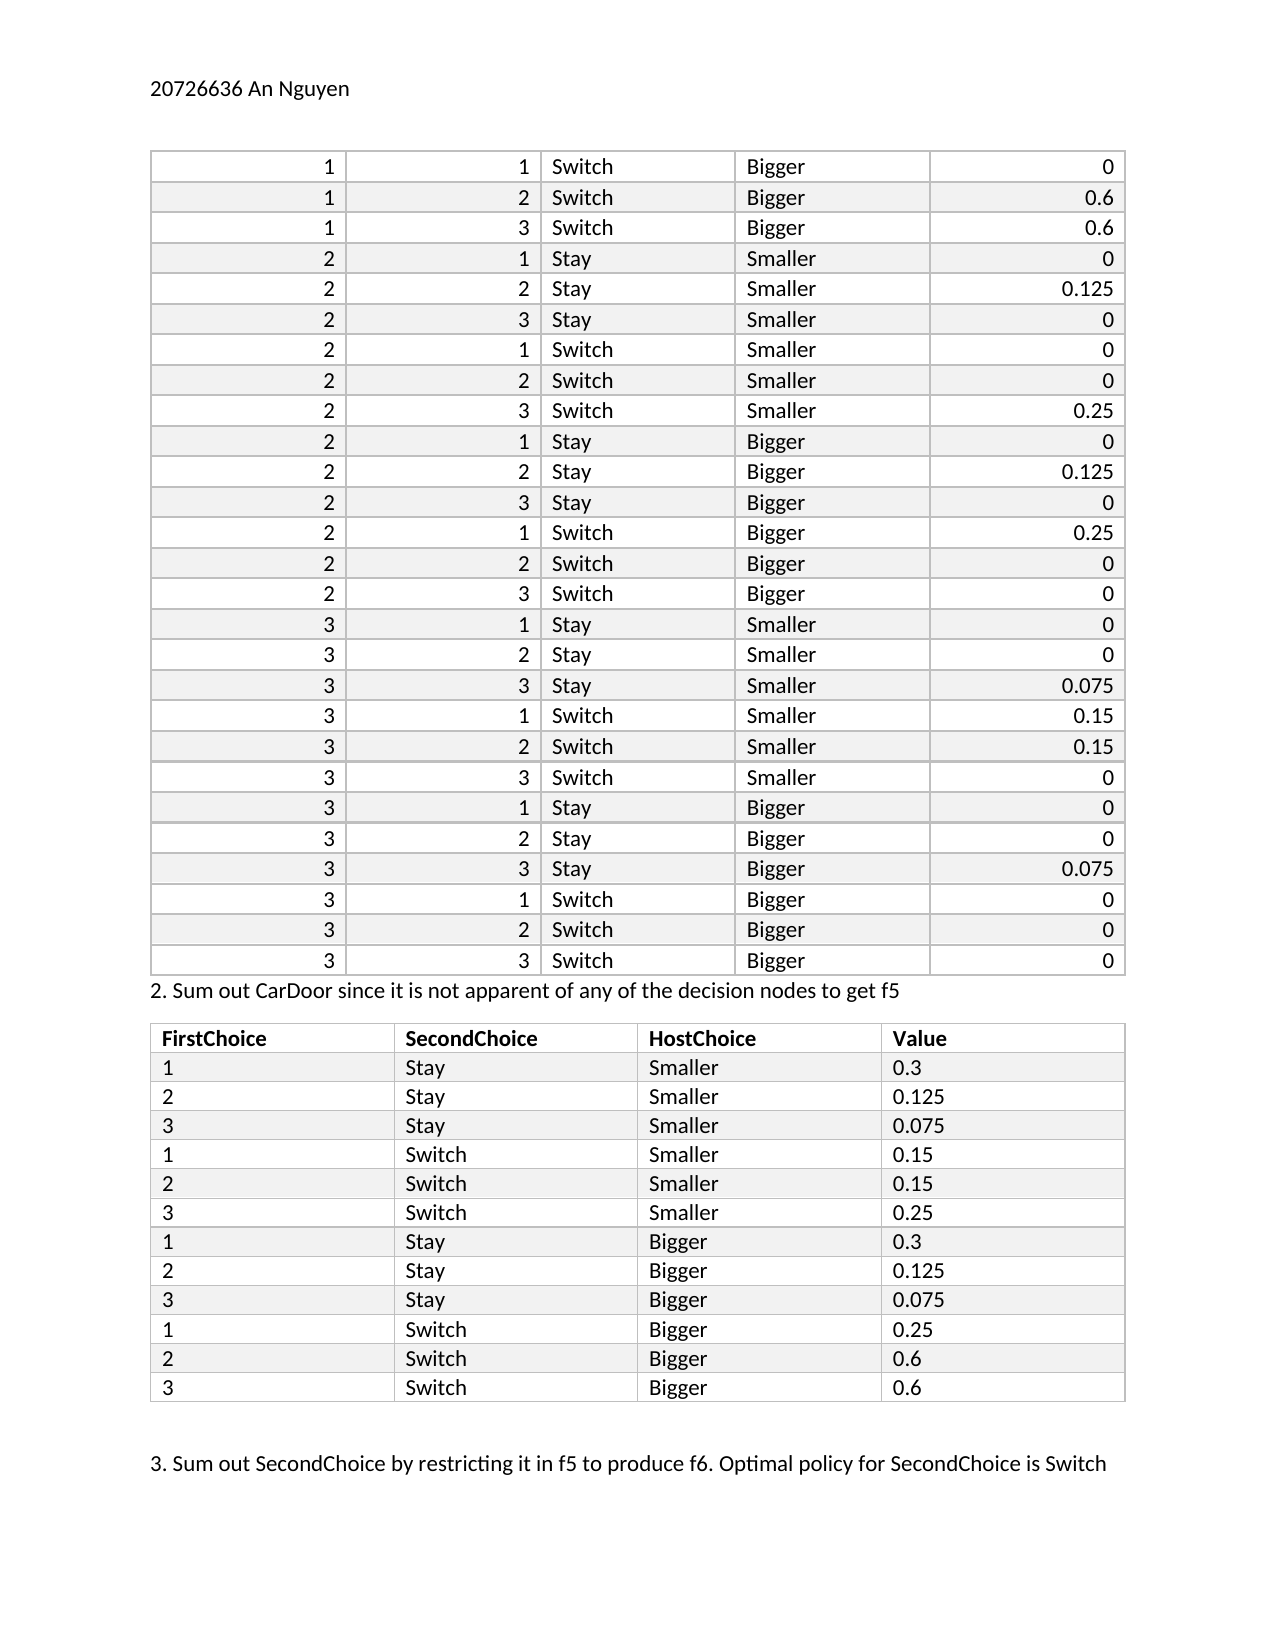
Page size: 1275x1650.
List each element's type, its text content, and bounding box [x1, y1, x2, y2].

table_cell 3 [152, 701, 345, 730]
table_cell 0 [931, 824, 1124, 852]
table_cell Switch [542, 763, 734, 791]
table_cell 0 [931, 915, 1124, 943]
table_cell 0 [931, 488, 1124, 516]
table_cell Switch [542, 885, 734, 913]
table_cell 0.125 [931, 274, 1124, 303]
table_cell Smaller [736, 366, 929, 394]
table_cell Stay [542, 671, 734, 699]
table_cell 1 [347, 152, 540, 181]
table_cell 0 [931, 885, 1124, 913]
table_cell 2 [347, 915, 540, 943]
table_cell 3 [347, 579, 540, 608]
table_cell Bigger [736, 885, 929, 913]
table_cell Stay [395, 1286, 637, 1314]
table_cell 1 [152, 213, 345, 242]
table_cell 0.3 [882, 1228, 1124, 1256]
table_cell Bigger [736, 213, 929, 242]
table_cell 0.15 [882, 1140, 1124, 1168]
table_cell 0 [931, 946, 1124, 974]
table_cell Switch [542, 549, 734, 577]
table_cell 0.075 [882, 1111, 1124, 1139]
table_cell 0.25 [882, 1315, 1124, 1343]
table_cell Smaller [736, 244, 929, 272]
table_cell Bigger [736, 854, 929, 882]
table_cell 0.6 [931, 213, 1124, 242]
table_cell 2 [152, 427, 345, 455]
table_cell 0.25 [882, 1199, 1124, 1226]
table_cell Stay [542, 488, 734, 516]
table_cell 2 [152, 305, 345, 333]
table_cell 1 [347, 610, 540, 638]
table_cell 2 [152, 335, 345, 364]
table_cell Bigger [736, 457, 929, 486]
table_cell 0.075 [931, 671, 1124, 699]
table_cell 0 [931, 335, 1124, 364]
table_cell 3 [152, 763, 345, 791]
table_cell 1 [151, 1053, 394, 1081]
table_header SecondChoice [395, 1024, 637, 1052]
table_cell Bigger [638, 1315, 881, 1343]
table_cell 0.6 [931, 183, 1124, 211]
table_cell 0 [931, 579, 1124, 608]
table_cell 1 [347, 335, 540, 364]
table_cell 0 [931, 549, 1124, 577]
table_cell Stay [542, 305, 734, 333]
table_cell Switch [542, 518, 734, 547]
table_cell 2 [347, 183, 540, 211]
table_cell 1 [347, 518, 540, 547]
table_cell Stay [542, 793, 734, 821]
table_cell 3 [347, 305, 540, 333]
table_cell Switch [395, 1140, 637, 1168]
table_cell 3 [152, 885, 345, 913]
table_cell 3 [152, 732, 345, 760]
table_cell 2 [347, 640, 540, 669]
table_cell Bigger [736, 488, 929, 516]
table_cell 3 [152, 793, 345, 821]
table_cell 2 [151, 1344, 394, 1372]
table_cell Bigger [736, 183, 929, 211]
table_cell 1 [347, 793, 540, 821]
table_cell Stay [542, 457, 734, 486]
text 3. Sum out SecondChoice by restricting it in f5 to produce f6. Optimal policy for SecondChoice is Switch [150, 1449, 1125, 1477]
table_cell 0 [931, 305, 1124, 333]
table_cell 3 [347, 671, 540, 699]
table_cell 2 [152, 274, 345, 303]
table_cell 3 [151, 1373, 394, 1401]
table_header Value [882, 1024, 1124, 1052]
table_cell Smaller [736, 671, 929, 699]
table_cell 0 [931, 640, 1124, 669]
table_cell 3 [347, 213, 540, 242]
table_cell Stay [395, 1082, 637, 1110]
table_cell 0 [931, 610, 1124, 638]
table_cell 2 [347, 366, 540, 394]
table_cell Smaller [736, 396, 929, 425]
table_cell Switch [542, 213, 734, 242]
table_cell Switch [542, 335, 734, 364]
table_cell Bigger [736, 579, 929, 608]
table_header HostChoice [638, 1024, 881, 1052]
table_cell Bigger [736, 793, 929, 821]
table_cell Smaller [736, 763, 929, 791]
table_cell 0.3 [882, 1053, 1124, 1081]
table_cell Bigger [736, 427, 929, 455]
table_cell Smaller [638, 1053, 881, 1081]
table_header FirstChoice [151, 1024, 394, 1052]
table_cell Smaller [638, 1111, 881, 1139]
table_cell 0 [931, 427, 1124, 455]
table_cell Smaller [736, 732, 929, 760]
table_cell 0.075 [931, 854, 1124, 882]
table_cell Bigger [638, 1373, 881, 1401]
table_cell Bigger [638, 1228, 881, 1256]
table_cell 0.25 [931, 396, 1124, 425]
table_cell 2 [347, 824, 540, 852]
table_cell Switch [542, 183, 734, 211]
table_cell 0.125 [882, 1257, 1124, 1284]
table_cell 2 [152, 518, 345, 547]
table_cell 0.25 [931, 518, 1124, 547]
table_cell 0 [931, 366, 1124, 394]
table_cell Smaller [638, 1082, 881, 1110]
table_cell Bigger [736, 549, 929, 577]
table_cell 3 [152, 640, 345, 669]
table_cell Stay [542, 824, 734, 852]
table_cell Bigger [736, 824, 929, 852]
table_cell Switch [395, 1199, 637, 1226]
table_cell Smaller [736, 701, 929, 730]
table_cell Bigger [638, 1344, 881, 1372]
table_cell 1 [347, 244, 540, 272]
table_cell Bigger [736, 518, 929, 547]
table_cell 1 [151, 1140, 394, 1168]
table_cell Smaller [638, 1169, 881, 1197]
table_cell 0.15 [882, 1169, 1124, 1197]
table_cell 3 [152, 915, 345, 943]
table_cell Stay [542, 640, 734, 669]
table_cell 1 [151, 1315, 394, 1343]
table_cell 1 [347, 885, 540, 913]
table_cell 1 [347, 701, 540, 730]
table_cell Smaller [736, 640, 929, 669]
table_cell Smaller [638, 1199, 881, 1226]
table_cell 2 [151, 1082, 394, 1110]
table_cell Stay [542, 274, 734, 303]
table_cell Stay [542, 854, 734, 882]
table_cell 1 [151, 1228, 394, 1256]
table_cell 3 [152, 824, 345, 852]
table_cell Switch [542, 915, 734, 943]
table_cell 3 [152, 671, 345, 699]
table_cell Bigger [736, 946, 929, 974]
table_cell 0.125 [931, 457, 1124, 486]
table_cell 0.125 [882, 1082, 1124, 1110]
table_cell 2 [151, 1257, 394, 1284]
table_cell Switch [542, 701, 734, 730]
table_cell 3 [151, 1111, 394, 1139]
table_cell Stay [395, 1257, 637, 1284]
table_cell 0.075 [882, 1286, 1124, 1314]
table_cell 2 [151, 1169, 394, 1197]
table_cell 1 [152, 152, 345, 181]
table_cell Switch [542, 152, 734, 181]
table_cell 2 [152, 244, 345, 272]
table_cell 2 [152, 549, 345, 577]
table_cell Switch [395, 1169, 637, 1197]
table_cell Smaller [638, 1140, 881, 1168]
table_cell Switch [542, 579, 734, 608]
table_cell 3 [347, 396, 540, 425]
table_cell Bigger [736, 152, 929, 181]
table_cell Switch [395, 1315, 637, 1343]
table_cell 2 [347, 274, 540, 303]
table_cell 3 [347, 854, 540, 882]
table_cell 2 [152, 366, 345, 394]
table_cell 3 [152, 946, 345, 974]
table_cell 2 [152, 579, 345, 608]
table_cell 0 [931, 244, 1124, 272]
table_cell Stay [395, 1228, 637, 1256]
table_cell Bigger [638, 1257, 881, 1284]
table_cell Stay [395, 1053, 637, 1081]
table_cell 2 [152, 457, 345, 486]
table_cell 0.6 [882, 1373, 1124, 1401]
table_cell 0 [931, 152, 1124, 181]
table_cell Bigger [736, 915, 929, 943]
table_cell 3 [347, 946, 540, 974]
table_cell 3 [151, 1286, 394, 1314]
table_cell 0.6 [882, 1344, 1124, 1372]
table_cell Switch [542, 396, 734, 425]
table_cell 0 [931, 763, 1124, 791]
table_cell 1 [152, 183, 345, 211]
table_cell Switch [542, 946, 734, 974]
table_cell 2 [152, 396, 345, 425]
table_cell 3 [152, 854, 345, 882]
table_cell 3 [347, 488, 540, 516]
table_cell Smaller [736, 305, 929, 333]
table_cell Stay [542, 427, 734, 455]
table_cell 2 [347, 732, 540, 760]
table_cell Switch [395, 1344, 637, 1372]
table_cell Stay [395, 1111, 637, 1139]
table_cell Smaller [736, 610, 929, 638]
table_cell Switch [542, 366, 734, 394]
table_cell 0.15 [931, 701, 1124, 730]
table_cell Switch [395, 1373, 637, 1401]
table_cell 0.15 [931, 732, 1124, 760]
table_cell 2 [347, 549, 540, 577]
table_cell 0 [931, 793, 1124, 821]
table_cell 3 [151, 1199, 394, 1226]
text 2. Sum out CarDoor since it is not apparent of any of the decision nodes to get f5 [150, 976, 1125, 1004]
table_cell 2 [152, 488, 345, 516]
table_cell Smaller [736, 274, 929, 303]
table_cell Switch [542, 732, 734, 760]
table_cell 2 [347, 457, 540, 486]
table_cell 3 [152, 610, 345, 638]
table_cell Smaller [736, 335, 929, 364]
table_cell 1 [347, 427, 540, 455]
table_cell Stay [542, 610, 734, 638]
table_cell 3 [347, 763, 540, 791]
table_cell Stay [542, 244, 734, 272]
table_cell Bigger [638, 1286, 881, 1314]
